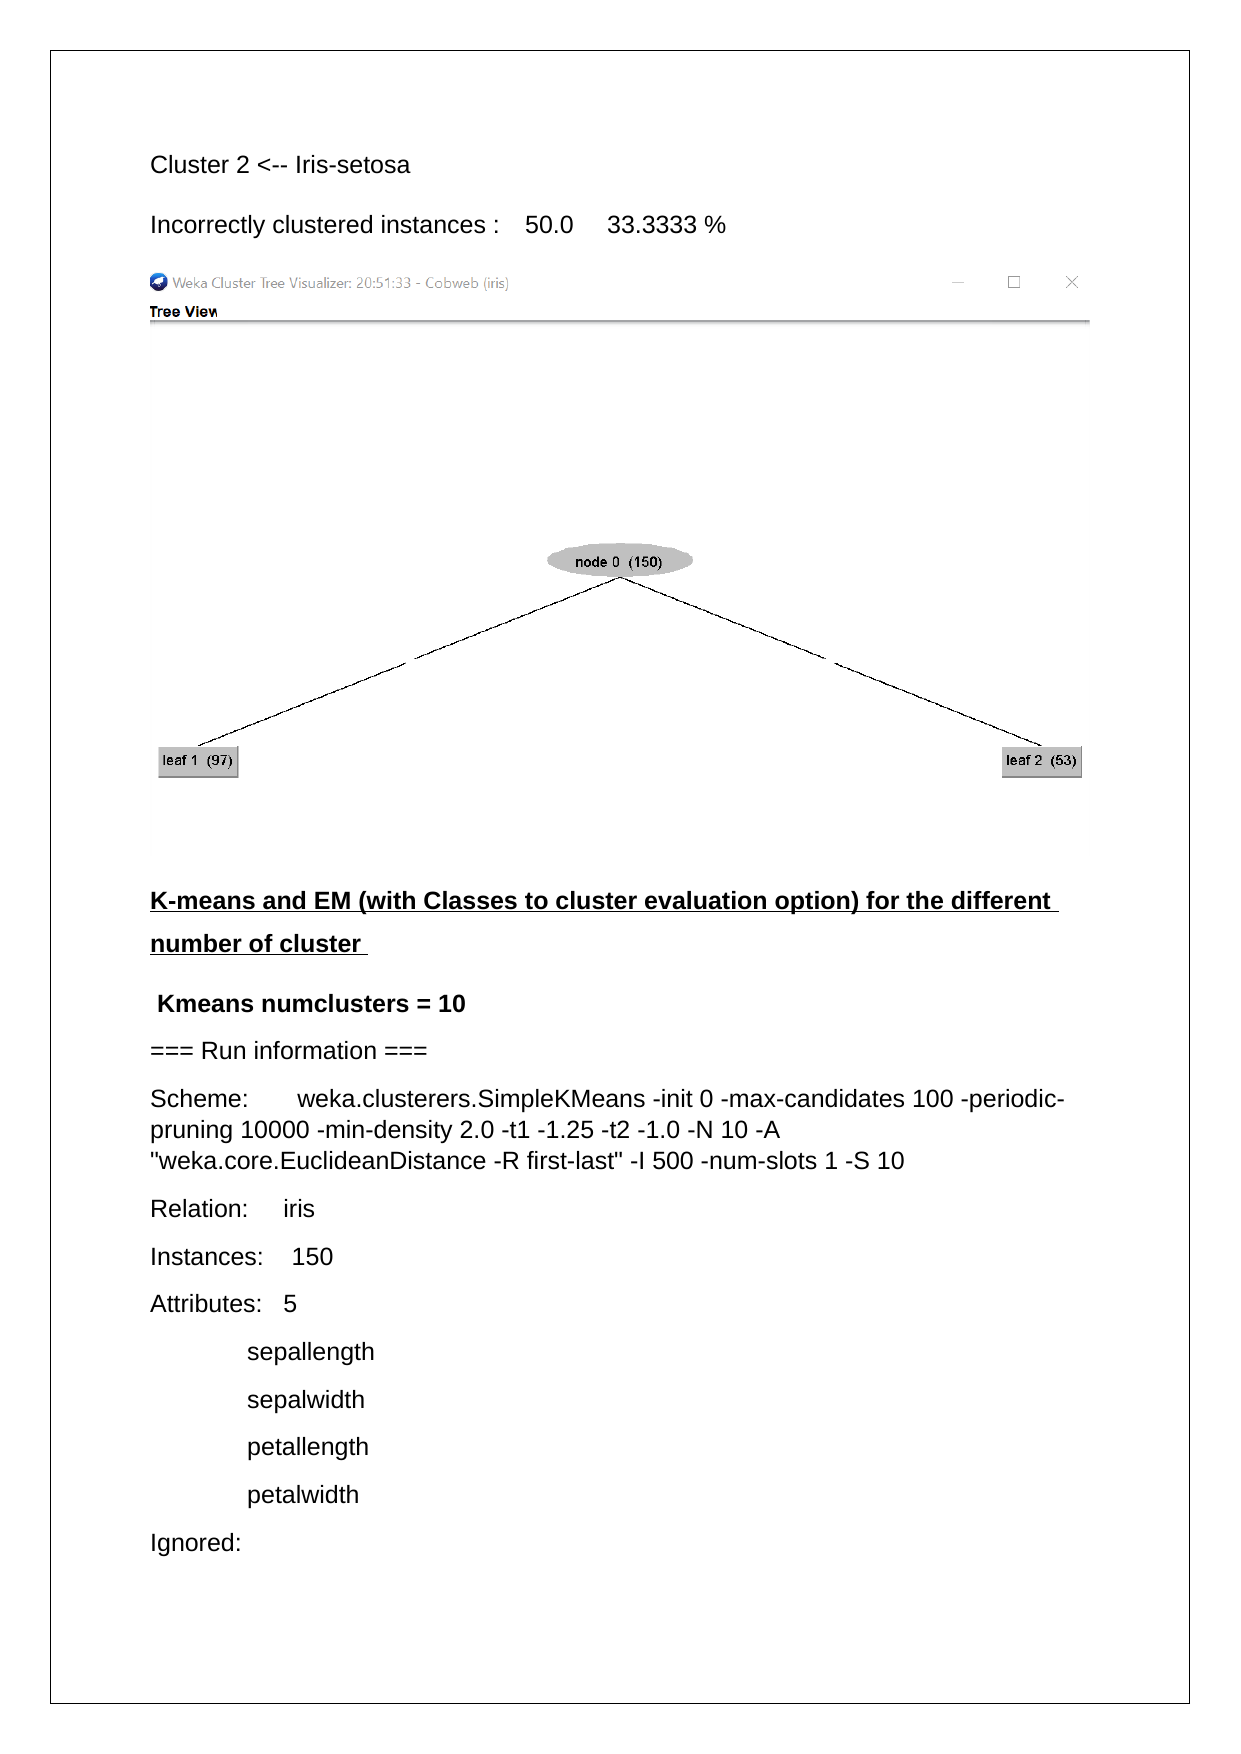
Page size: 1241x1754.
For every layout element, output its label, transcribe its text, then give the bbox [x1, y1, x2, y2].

text sepallength [150, 1337, 1090, 1366]
text === Run information === [150, 1036, 1090, 1065]
text Relation: iris [150, 1194, 1090, 1222]
text Attributes: 5 [150, 1289, 1090, 1318]
text Instances: 150 [150, 1241, 1090, 1270]
text Scheme: weka.clusterers.SimpleKMeans -init 0 -max-candidates 100 -periodic-pruning 10000 -min-density 2.0 -t1 -1.25 -t2 -1.0 -N 10 -A "weka.core.EuclideanDistance -R first-last" -I 500 -num-slots 1 -S 10 [150, 1084, 1090, 1175]
text Incorrectly clustered instances : 50.0 33.3333 % [150, 210, 1090, 238]
text Cluster 2 <-- Iris-setosa [150, 150, 1090, 179]
text petallength [150, 1432, 1090, 1461]
picture [150, 269, 1090, 856]
text sepalwidth [150, 1384, 1090, 1413]
text petalwidth [150, 1480, 1090, 1509]
text Kmeans numclusters = 10 [150, 988, 1090, 1017]
text K-means and EM (with Classes to cluster evaluation option) for the different number of cluster [150, 886, 1090, 957]
text Ignored: [150, 1528, 1090, 1556]
